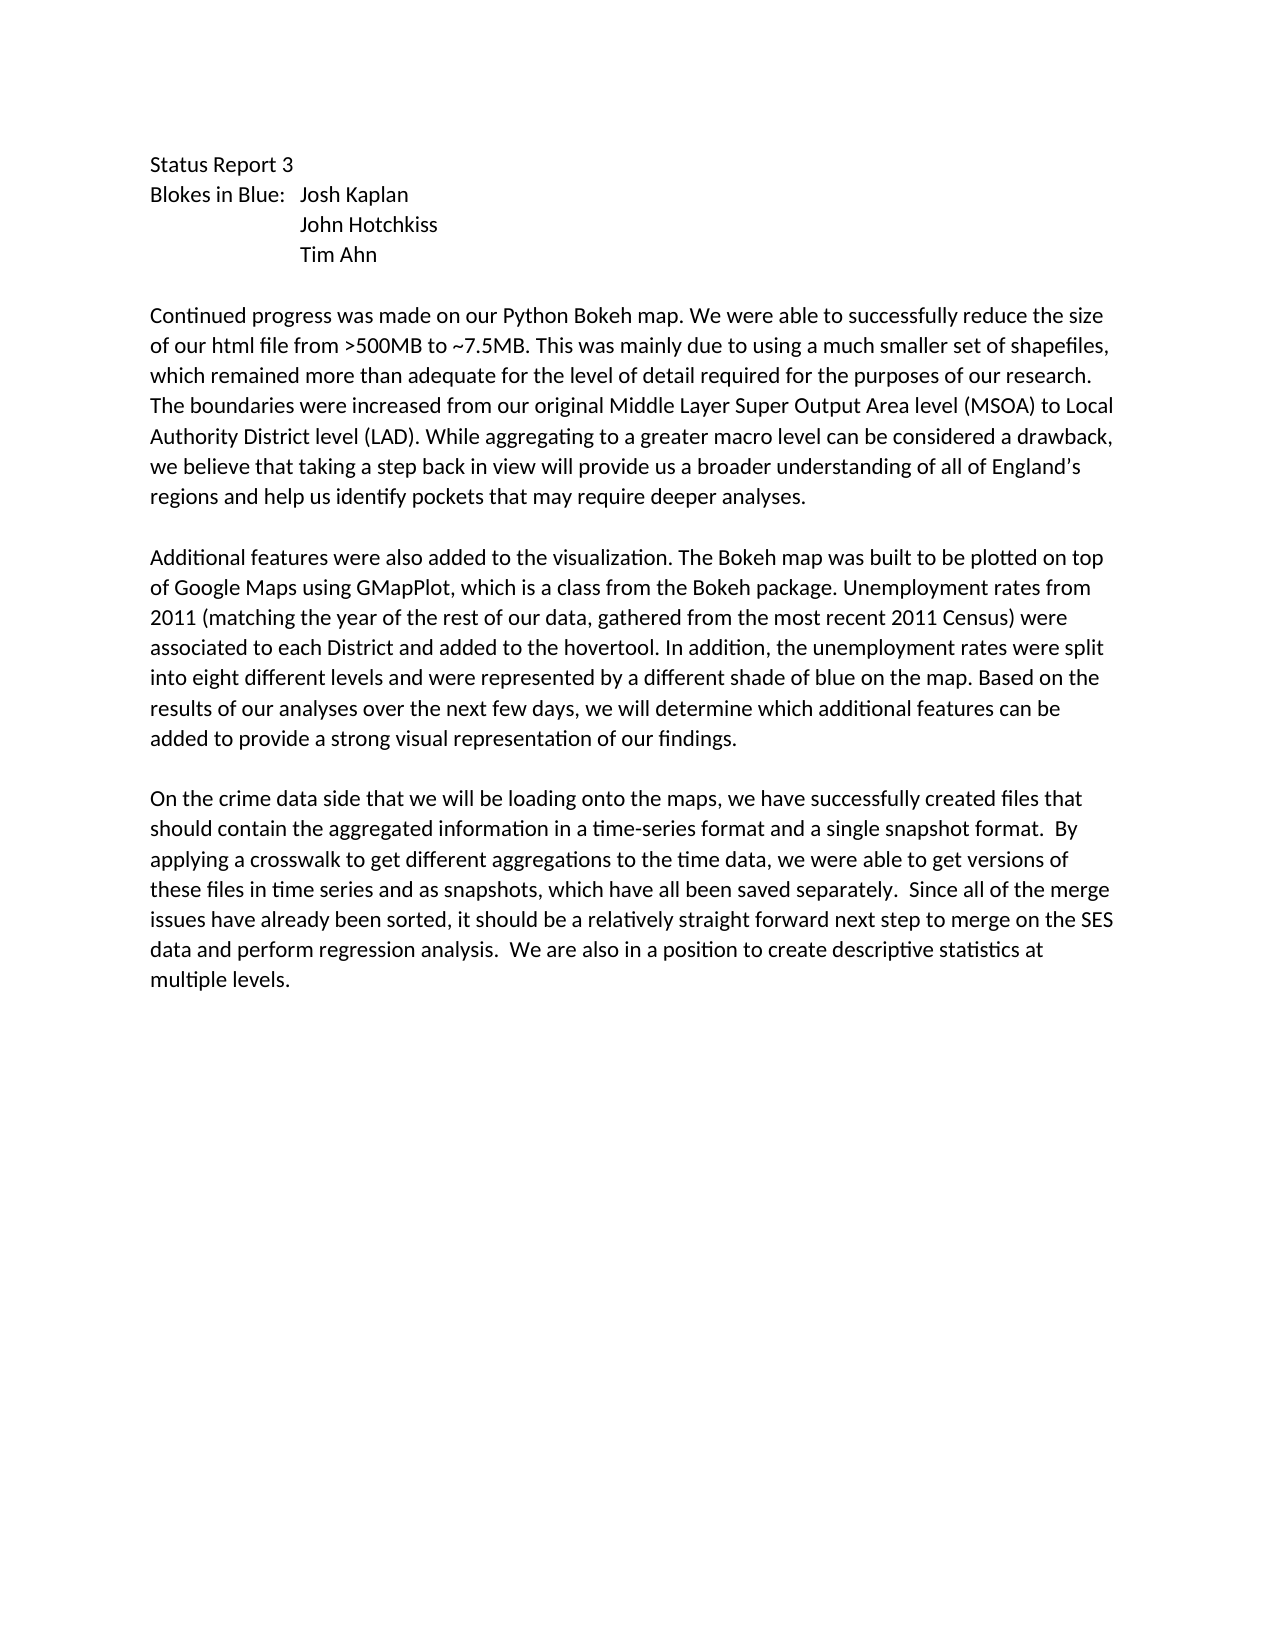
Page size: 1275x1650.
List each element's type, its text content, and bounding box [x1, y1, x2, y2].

text Blokes in Blue: Josh Kaplan [150, 180, 1125, 208]
text John Hotchkiss [150, 210, 1125, 238]
text On the crime data side that we will be loading onto the maps, we have successfully created files that should contain the aggregated information in a time-series format and a single snapshot format. By applying a crosswalk to get different aggregations to the time data, we were able to get versions of these files in time series and as snapshots, which have all been saved separately. Since all of the merge issues have already been sorted, it should be a relatively straight forward next step to merge on the SES data and perform regression analysis. We are also in a position to create descriptive statistics at multiple levels. [150, 784, 1125, 994]
text Continued progress was made on our Python Bokeh map. We were able to successfully reduce the size of our html file from >500MB to ~7.5MB. This was mainly due to using a much smaller set of shapefiles, which remained more than adequate for the level of detail required for the purposes of our research. The boundaries were increased from our original Middle Layer Super Output Area level (MSOA) to Local Authority District level (LAD). While aggregating to a greater macro level can be considered a drawback, we believe that taking a step back in view will provide us a broader understanding of all of England’s regions and help us identify pockets that may require deeper analyses. [150, 301, 1125, 510]
text Status Report 3 [150, 150, 1125, 178]
text Tim Ahn [150, 241, 1125, 269]
text Additional features were also added to the visualization. The Bokeh map was built to be plotted on top of Google Maps using GMapPlot, which is a class from the Bokeh package. Unemployment rates from 2011 (matching the year of the rest of our data, gathered from the most recent 2011 Census) were associated to each District and added to the hovertool. In addition, the unemployment rates were split into eight different levels and were represented by a different shade of blue on the map. Based on the results of our analyses over the next few days, we will determine which additional features can be added to provide a strong visual representation of our findings. [150, 543, 1125, 752]
